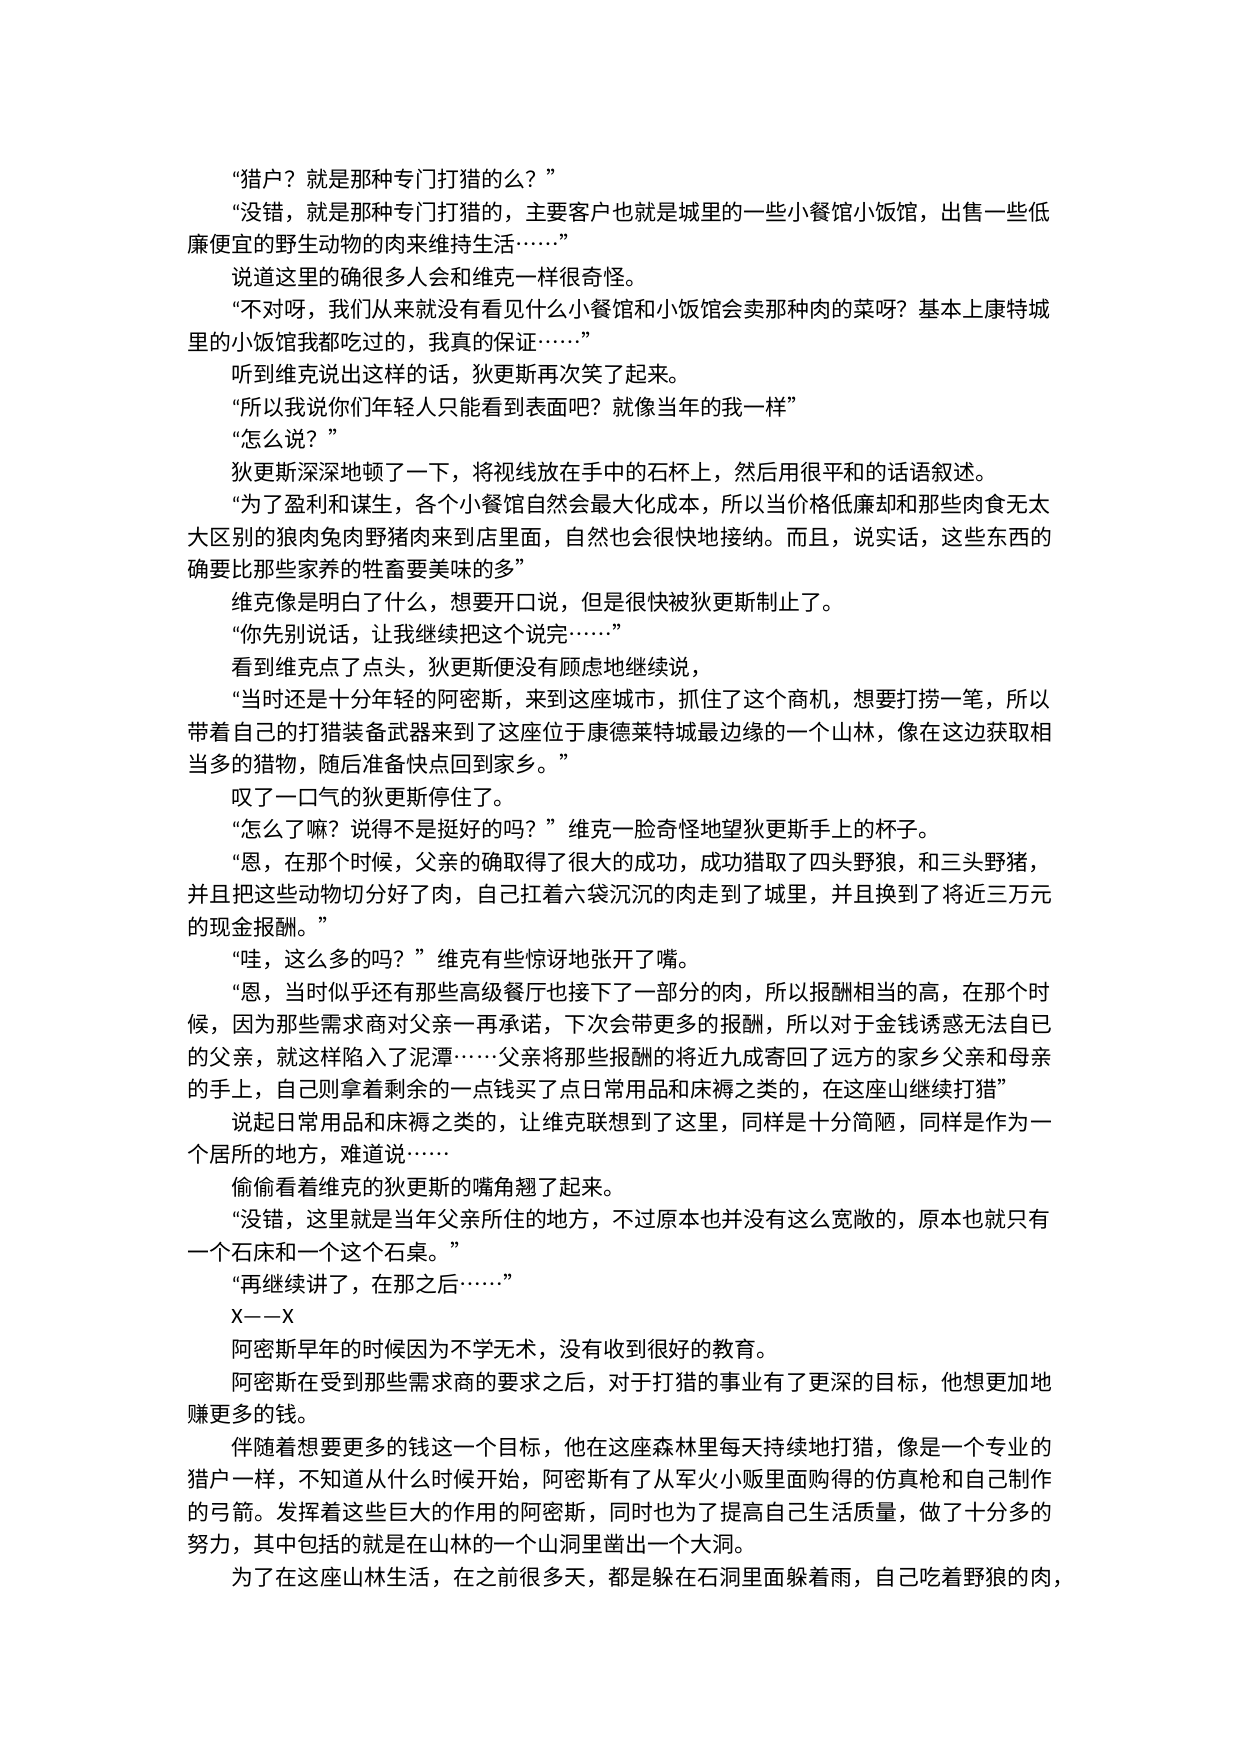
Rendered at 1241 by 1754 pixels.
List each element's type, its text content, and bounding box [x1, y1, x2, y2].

text 维克像是明白了什么，想要开口说，但是很快被狄更斯制止了。 [187, 584, 1053, 617]
text 说道这里的确很多人会和维克一样很奇怪。 [187, 259, 1053, 292]
text “你先别说话，让我继续把这个说完……” [187, 617, 1053, 649]
text “怎么说？” [187, 422, 1053, 454]
text “不对呀，我们从来就没有看见什么小餐馆和小饭馆会卖那种肉的菜呀？基本上康特城里的小饭馆我都吃过的，我真的保证……” [187, 292, 1053, 357]
text “没错，这里就是当年父亲所住的地方，不过原本也并没有这么宽敞的，原本也就只有一个石床和一个这个石桌。” [187, 1202, 1053, 1267]
text “再继续讲了，在那之后……” [187, 1267, 1053, 1299]
text 偷偷看着维克的狄更斯的嘴角翘了起来。 [187, 1169, 1053, 1202]
text 看到维克点了点头，狄更斯便没有顾虑地继续说， [187, 649, 1053, 682]
text “恩，当时似乎还有那些高级餐厅也接下了一部分的肉，所以报酬相当的高，在那个时候，因为那些需求商对父亲一再承诺，下次会带更多的报酬，所以对于金钱诱惑无法自已的父亲，就这样陷入了泥潭……父亲将那些报酬的将近九成寄回了远方的家乡父亲和母亲的手上，自己则拿着剩余的一点钱买了点日常用品和床褥之类的，在这座山继续打猎” [187, 974, 1053, 1104]
text 阿密斯早年的时候因为不学无术，没有收到很好的教育。 [187, 1332, 1053, 1364]
text 听到维克说出这样的话，狄更斯再次笑了起来。 [187, 357, 1053, 389]
text “所以我说你们年轻人只能看到表面吧？就像当年的我一样” [187, 389, 1053, 422]
text “当时还是十分年轻的阿密斯，来到这座城市，抓住了这个商机，想要打捞一笔，所以带着自己的打猎装备武器来到了这座位于康德莱特城最边缘的一个山林，像在这边获取相当多的猎物，随后准备快点回到家乡。” [187, 682, 1053, 779]
text “为了盈利和谋生，各个小餐馆自然会最大化成本，所以当价格低廉却和那些肉食无太大区别的狼肉兔肉野猪肉来到店里面，自然也会很快地接纳。而且，说实话，这些东西的确要比那些家养的牲畜要美味的多” [187, 487, 1053, 584]
text “哇，这么多的吗？”维克有些惊讶地张开了嘴。 [187, 942, 1053, 974]
text “猎户？就是那种专门打猎的么？” [187, 162, 1053, 194]
text 阿密斯在受到那些需求商的要求之后，对于打猎的事业有了更深的目标，他想更加地赚更多的钱。 [187, 1364, 1053, 1429]
text X——X [187, 1299, 1053, 1332]
text “恩，在那个时候，父亲的确取得了很大的成功，成功猎取了四头野狼，和三头野猪，并且把这些动物切分好了肉，自己扛着六袋沉沉的肉走到了城里，并且换到了将近三万元的现金报酬。” [187, 844, 1053, 942]
text 伴随着想要更多的钱这一个目标，他在这座森林里每天持续地打猎，像是一个专业的猎户一样，不知道从什么时候开始，阿密斯有了从军火小贩里面购得的仿真枪和自己制作的弓箭。发挥着这些巨大的作用的阿密斯，同时也为了提高自己生活质量，做了十分多的努力，其中包括的就是在山林的一个山洞里凿出一个大洞。 [187, 1429, 1053, 1559]
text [187, 1559, 1053, 1592]
text “没错，就是那种专门打猎的，主要客户也就是城里的一些小餐馆小饭馆，出售一些低廉便宜的野生动物的肉来维持生活……” [187, 194, 1053, 259]
text 叹了一口气的狄更斯停住了。 [187, 779, 1053, 812]
text 说起日常用品和床褥之类的，让维克联想到了这里，同样是十分简陋，同样是作为一个居所的地方，难道说…… [187, 1104, 1053, 1169]
text “怎么了嘛？说得不是挺好的吗？”维克一脸奇怪地望狄更斯手上的杯子。 [187, 812, 1053, 844]
text 狄更斯深深地顿了一下，将视线放在手中的石杯上，然后用很平和的话语叙述。 [187, 454, 1053, 487]
